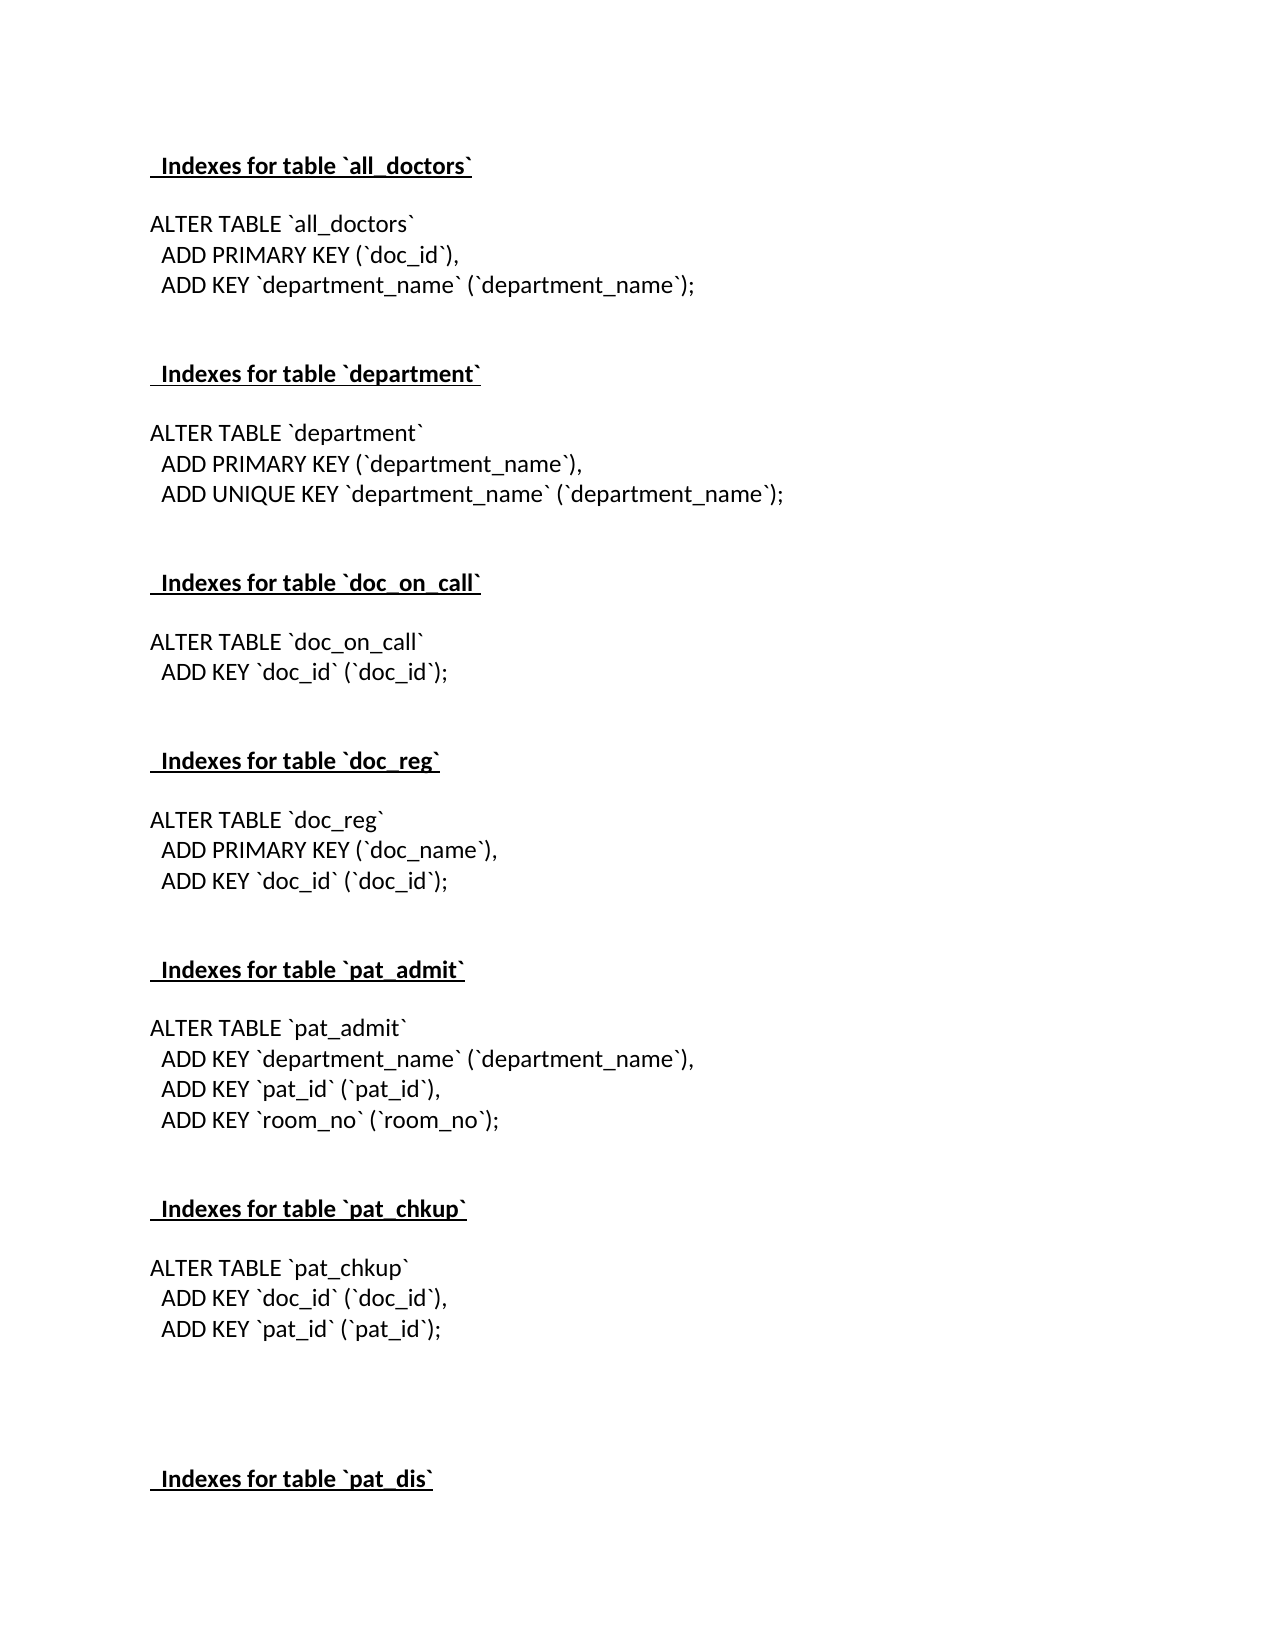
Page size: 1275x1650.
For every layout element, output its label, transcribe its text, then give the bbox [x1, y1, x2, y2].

text ADD KEY `doc_id` (`doc_id`), [150, 1282, 1125, 1313]
text Indexes for table `department` [150, 359, 1125, 389]
text ALTER TABLE `all_doctors` [150, 208, 1125, 239]
text ALTER TABLE `pat_chkup` [150, 1252, 1125, 1282]
text ALTER TABLE `doc_on_call` [150, 626, 1125, 656]
text Indexes for table `pat_admit` [150, 954, 1125, 984]
text ADD KEY `department_name` (`department_name`), [150, 1043, 1125, 1074]
text ADD PRIMARY KEY (`doc_id`), [150, 239, 1125, 269]
text ADD KEY `room_no` (`room_no`); [150, 1104, 1125, 1135]
text Indexes for table `doc_reg` [150, 745, 1125, 776]
text ADD KEY `pat_id` (`pat_id`); [150, 1313, 1125, 1343]
text ADD UNIQUE KEY `department_name` (`department_name`); [150, 478, 1125, 509]
text ADD KEY `doc_id` (`doc_id`); [150, 656, 1125, 687]
text ADD PRIMARY KEY (`doc_name`), [150, 834, 1125, 865]
text ALTER TABLE `department` [150, 417, 1125, 448]
text ALTER TABLE `pat_admit` [150, 1013, 1125, 1043]
text ADD KEY `department_name` (`department_name`); [150, 269, 1125, 300]
text ALTER TABLE `doc_reg` [150, 804, 1125, 834]
text Indexes for table `pat_chkup` [150, 1193, 1125, 1224]
text Indexes for table `doc_on_call` [150, 567, 1125, 598]
text ADD KEY `pat_id` (`pat_id`), [150, 1074, 1125, 1104]
text Indexes for table `pat_dis` [150, 1463, 1125, 1493]
text ADD KEY `doc_id` (`doc_id`); [150, 865, 1125, 896]
text ADD PRIMARY KEY (`department_name`), [150, 448, 1125, 478]
text Indexes for table `all_doctors` [150, 150, 1125, 181]
